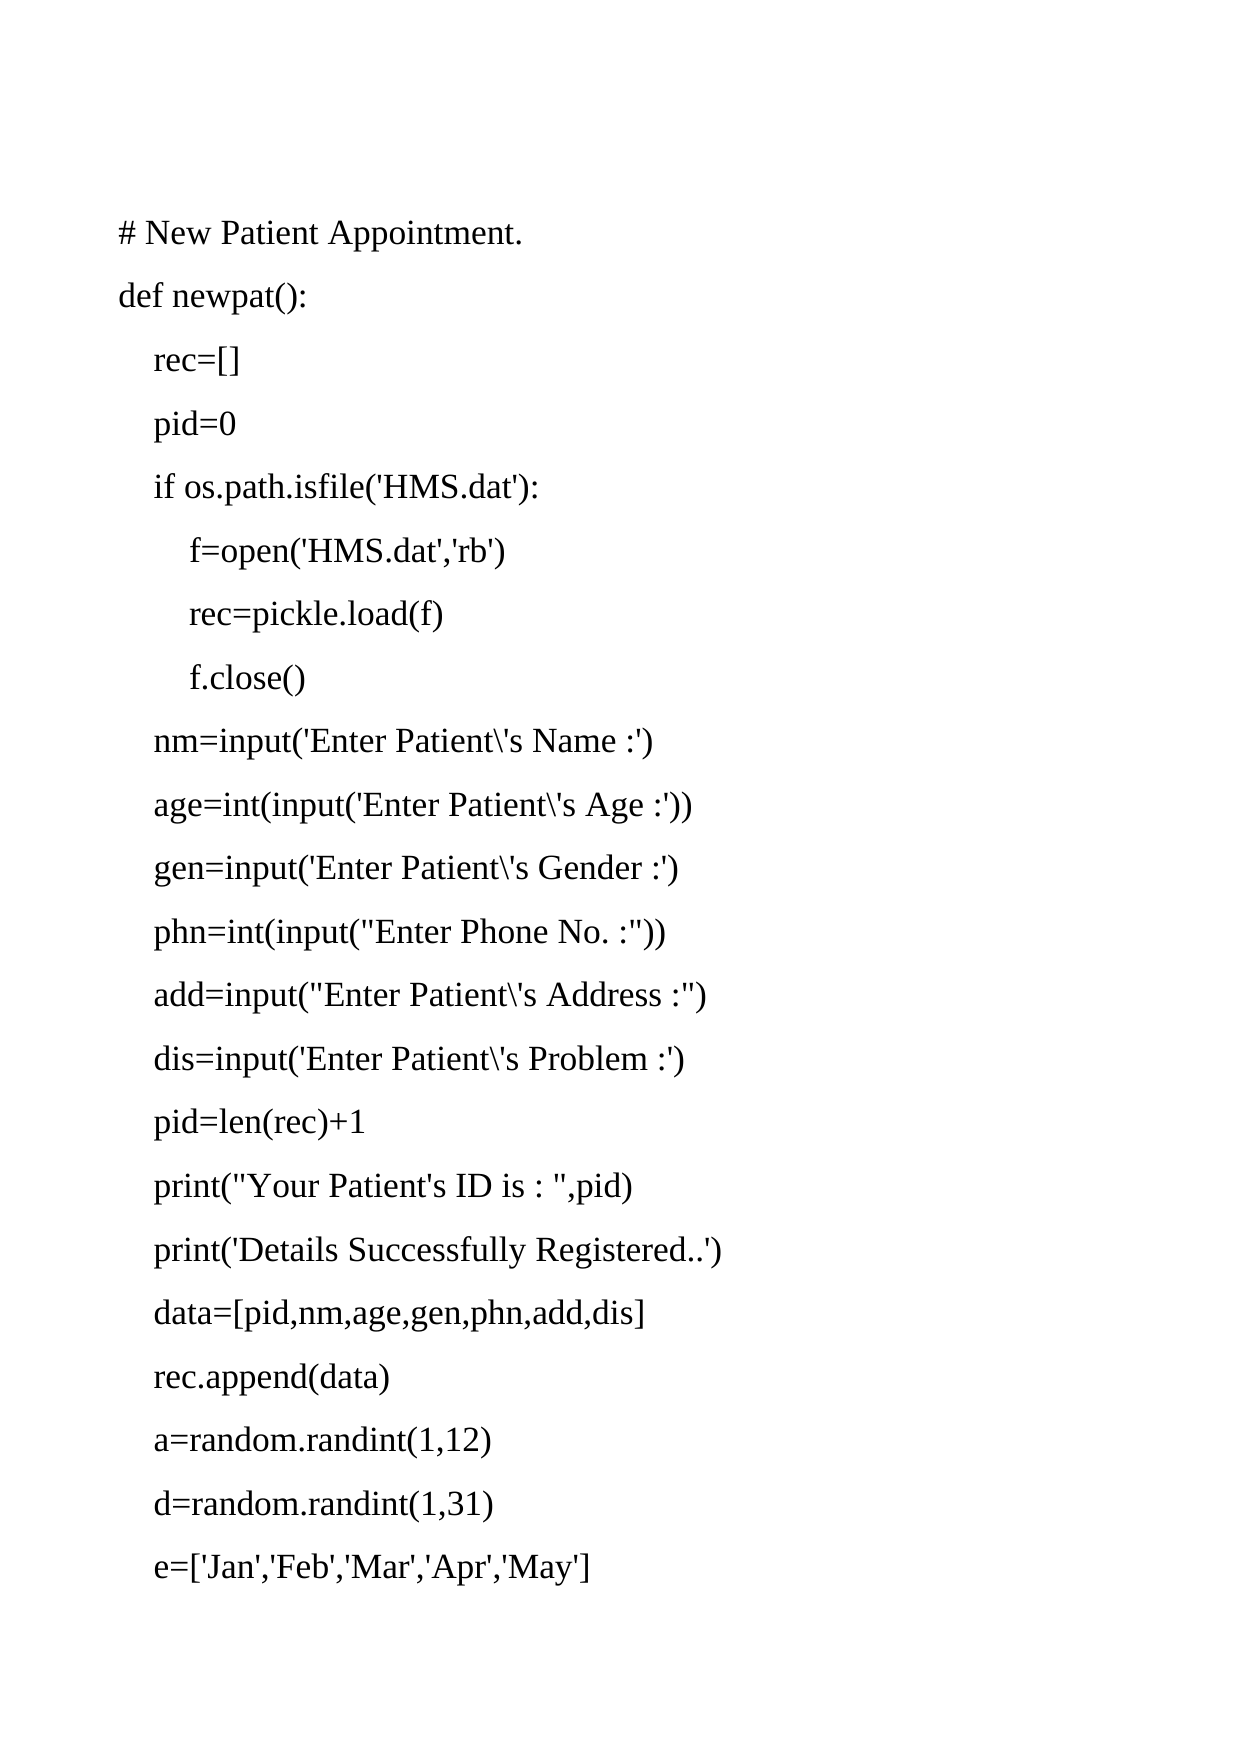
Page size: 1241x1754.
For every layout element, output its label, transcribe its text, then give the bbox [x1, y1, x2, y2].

text print("Your Patient's ID is : ",pid) [118, 1164, 1152, 1205]
text print('Details Successfully Registered..') [118, 1228, 1152, 1269]
text rec.append(data) [118, 1355, 1152, 1396]
text add=input("Enter Patient\'s Address :") [118, 974, 1152, 1014]
text e=['Jan','Feb','Mar','Apr','May'] [118, 1546, 1152, 1586]
text def newpat(): [118, 275, 1152, 316]
text pid=len(rec)+1 [118, 1101, 1152, 1142]
text f=open('HMS.dat','rb') [118, 529, 1152, 570]
text pid=0 [118, 402, 1152, 443]
text # New Patient Appointment. [118, 211, 1152, 252]
text data=[pid,nm,age,gen,phn,add,dis] [118, 1291, 1152, 1332]
text if os.path.isfile('HMS.dat'): [118, 465, 1152, 506]
text phn=int(input("Enter Phone No. :")) [118, 910, 1152, 951]
text gen=input('Enter Patient\'s Gender :') [118, 847, 1152, 887]
text d=random.randint(1,31) [118, 1482, 1152, 1523]
text rec=[] [118, 338, 1152, 379]
text age=int(input('Enter Patient\'s Age :')) [118, 783, 1152, 824]
text dis=input('Enter Patient\'s Problem :') [118, 1037, 1152, 1078]
text nm=input('Enter Patient\'s Name :') [118, 719, 1152, 760]
text rec=pickle.load(f) [118, 592, 1152, 633]
text f.close() [118, 656, 1152, 697]
text a=random.randint(1,12) [118, 1418, 1152, 1459]
